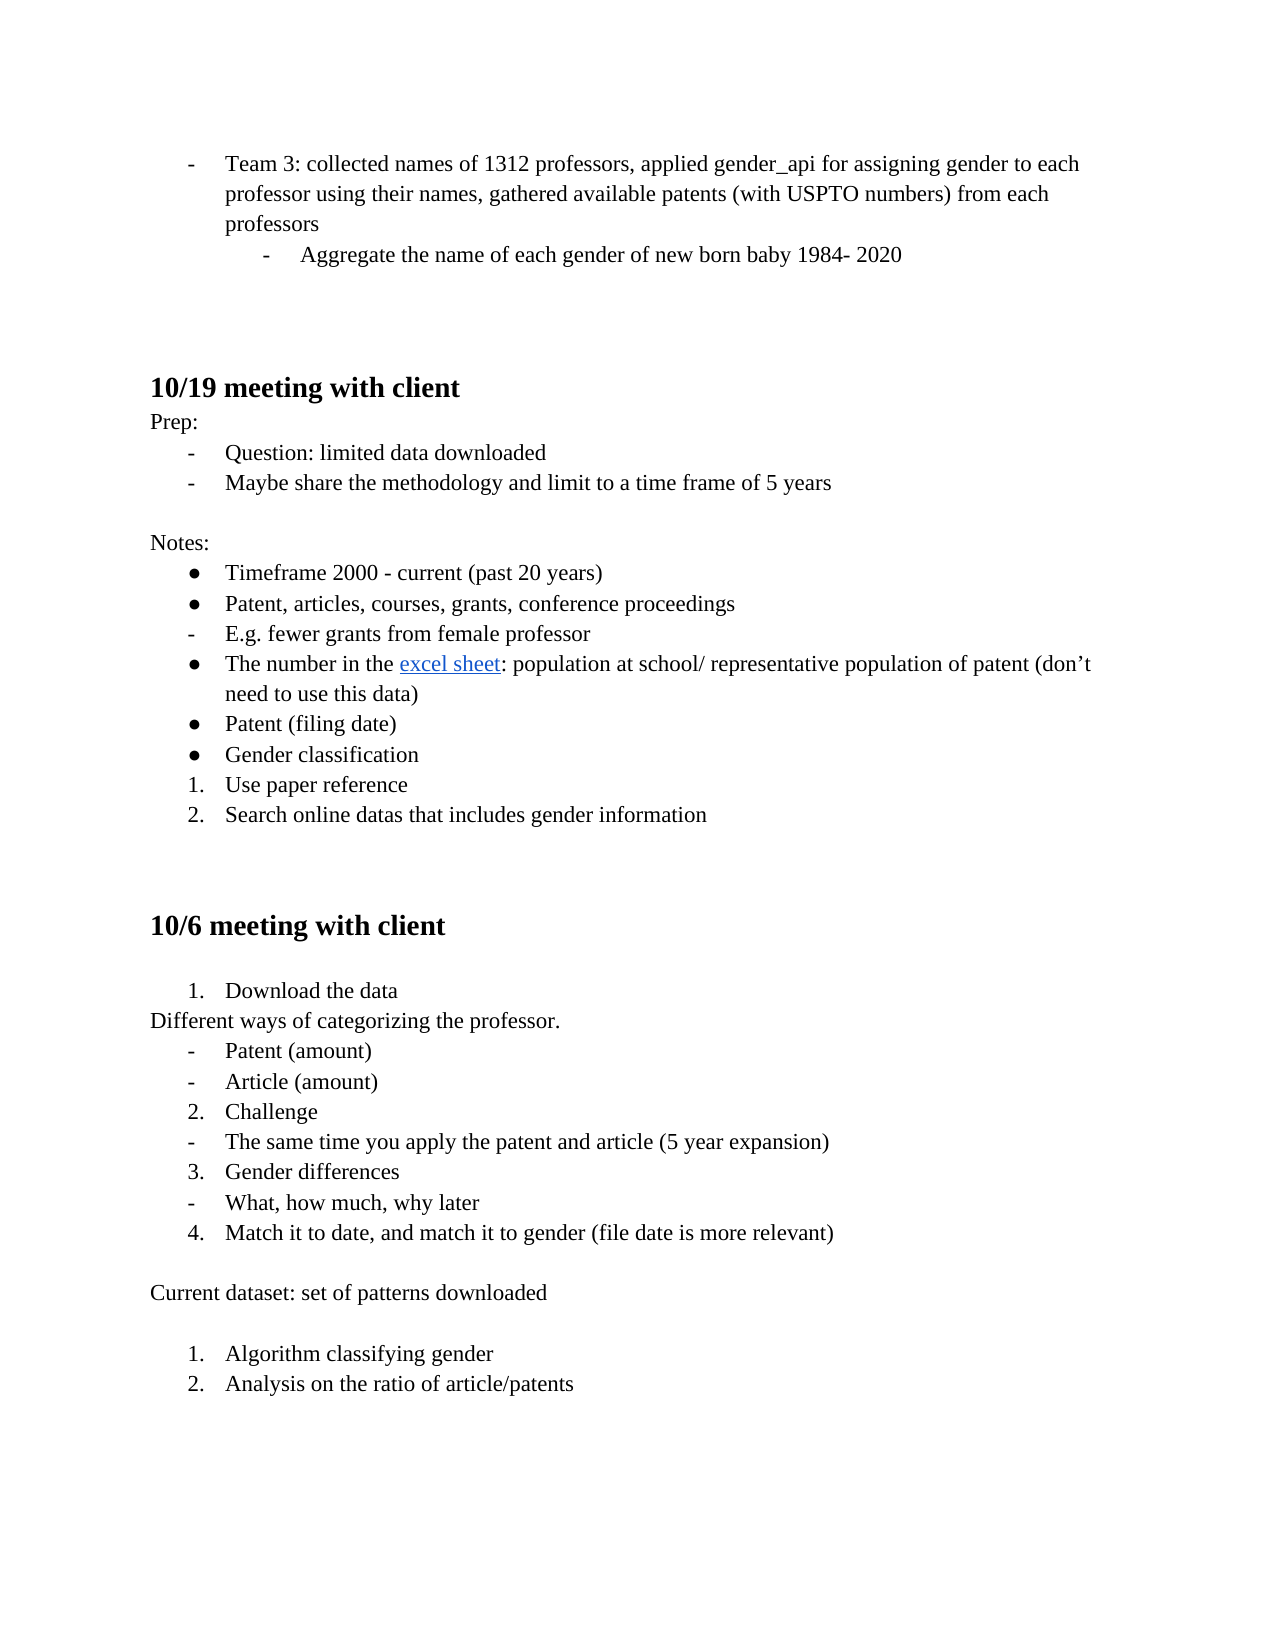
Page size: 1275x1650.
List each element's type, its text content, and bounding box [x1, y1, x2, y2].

list Timeframe 2000 - current (past 20 years) [187, 559, 1125, 586]
text Different ways of categorizing the professor. [150, 1007, 1125, 1034]
text 10/6 meeting with client [150, 908, 1125, 942]
text Notes: [150, 529, 1125, 556]
list Gender differences [187, 1158, 1125, 1185]
list Patent (filing date) [187, 710, 1125, 737]
list What, how much, why later [187, 1188, 1125, 1215]
list Article (amount) [187, 1068, 1125, 1094]
text Current dataset: set of patterns downloaded [150, 1279, 1125, 1306]
list Aggregate the name of each gender of new born baby 1984- 2020 [262, 241, 1125, 267]
list Patent, articles, courses, grants, conference proceedings [187, 589, 1125, 616]
list Download the data [187, 977, 1125, 1003]
list The number in the excel sheet: population at school/ representative population of patent (don’t need to use this data) [187, 650, 1125, 707]
list Analysis on the ratio of article/patents [187, 1370, 1125, 1396]
list Team 3: collected names of 1312 professors, applied gender_api for assigning gender to each professor using their names, gathered available patents (with USPTO numbers) from each professors [187, 150, 1125, 237]
text 10/19 meeting with client [150, 370, 1125, 403]
list Algorithm classifying gender [187, 1339, 1125, 1366]
list The same time you apply the patent and article (5 year expansion) [187, 1128, 1125, 1154]
list Match it to date, and match it to gender (file date is more relevant) [187, 1219, 1125, 1245]
list Use paper reference [187, 771, 1125, 797]
list Question: limited data downloaded [187, 438, 1125, 465]
list Gender classification [187, 741, 1125, 767]
list E.g. fewer grants from female professor [187, 620, 1125, 646]
list Search online datas that includes gender information [187, 801, 1125, 827]
text Prep: [150, 408, 1125, 435]
list Patent (amount) [187, 1037, 1125, 1064]
list Challenge [187, 1098, 1125, 1124]
list Maybe share the methodology and limit to a time frame of 5 years [187, 469, 1125, 495]
